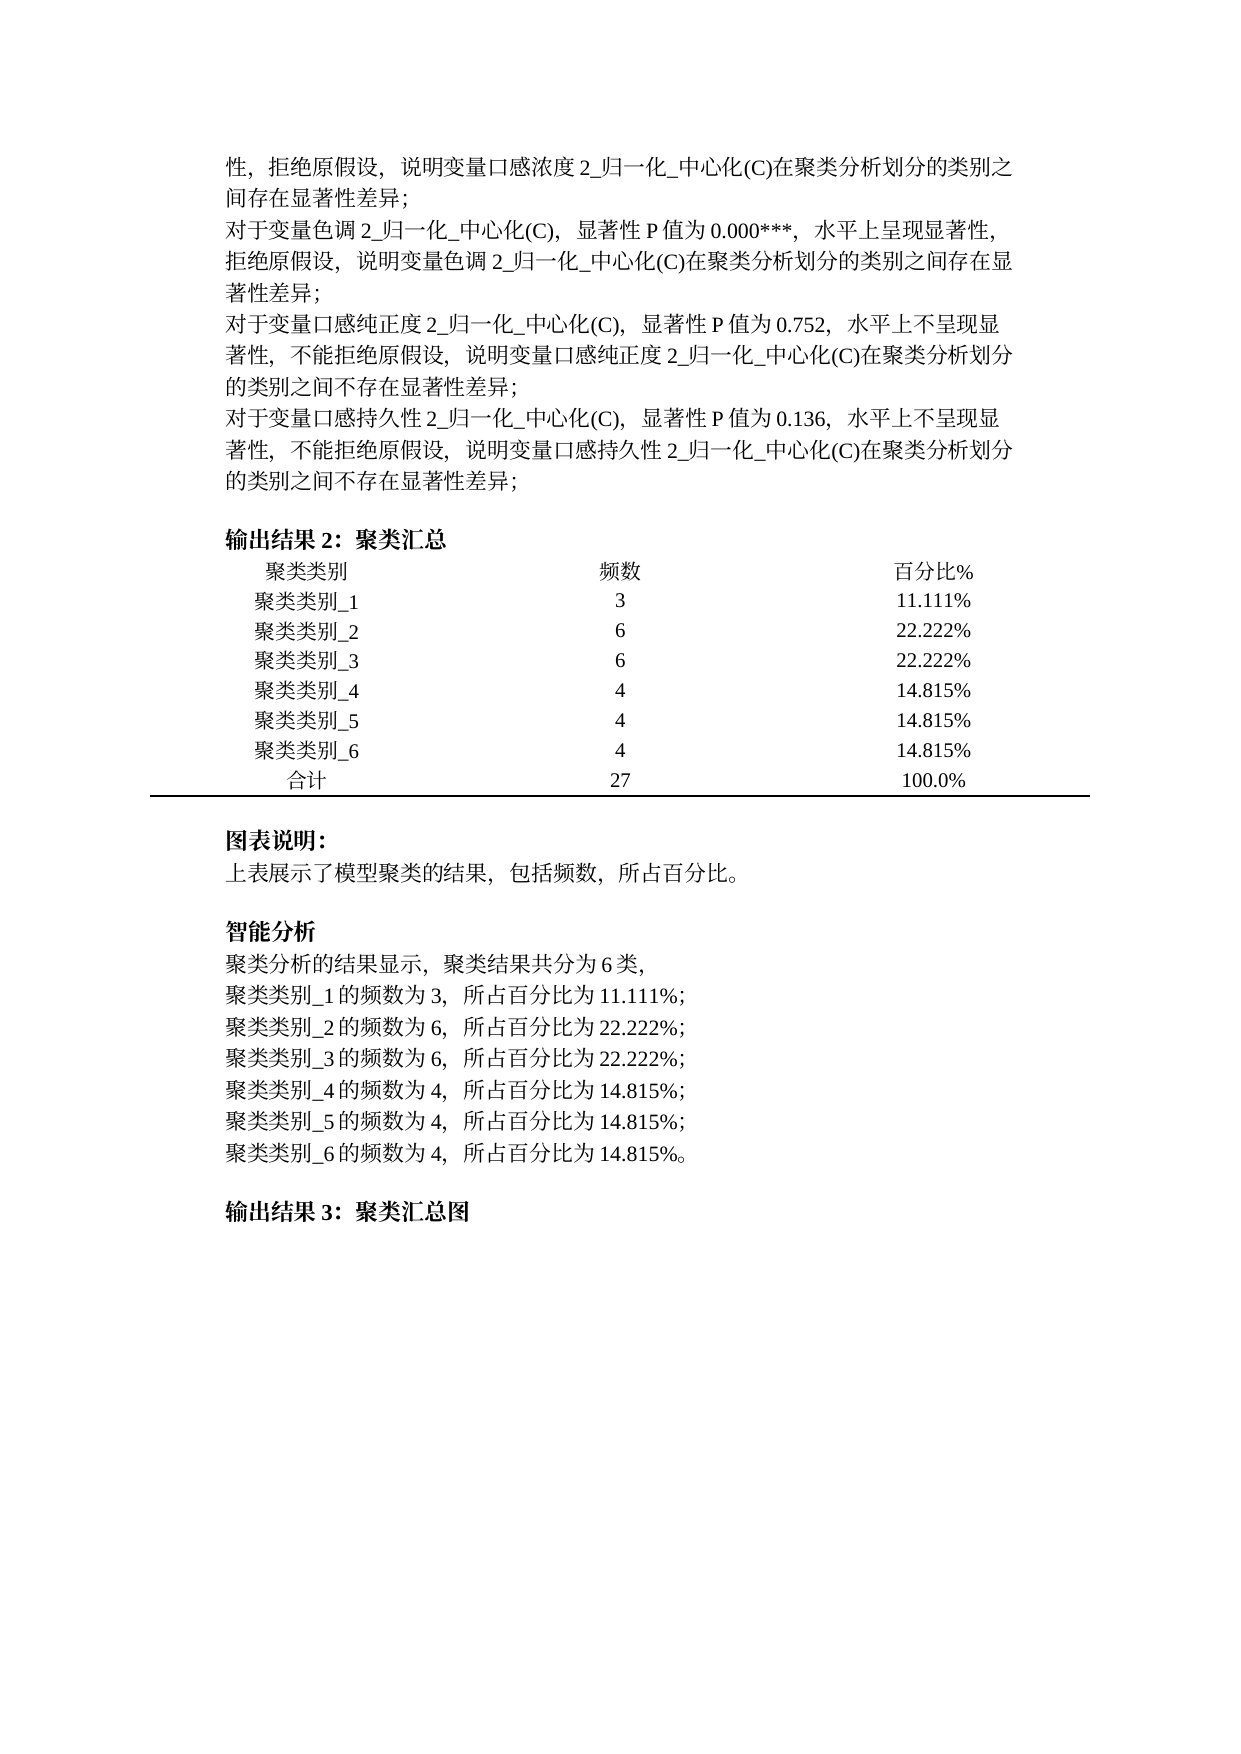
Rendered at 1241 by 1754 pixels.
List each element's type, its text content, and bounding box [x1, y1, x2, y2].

table_cell 14.815% [777, 735, 1090, 764]
table_cell 聚类类别_6 [150, 735, 463, 764]
table_cell 聚类类别_2 [150, 615, 463, 645]
text 输出结果3：聚类汇总图 [225, 1167, 1015, 1227]
table_cell 27 [463, 765, 777, 794]
table_cell 3 [463, 585, 777, 615]
text 聚类分析的结果显示，聚类结果共分为6类， 聚类类别_1的频数为3，所占百分比为11.111%； 聚类类别_2的频数为6，所占百分比为22.222%； 聚类类别_3的频数为6，所占百分比为22.222%； 聚类类别_4的频数为4，所占百分比为14.815%； 聚类类别_5的频数为4，所占百分比为14.815%； 聚类类别_6的频数为4，所占百分比为14.815%。 [225, 947, 1015, 1167]
table_cell 14.815% [777, 705, 1090, 735]
table_cell 11.111% [777, 585, 1090, 615]
table_cell 聚类类别_4 [150, 675, 463, 705]
table_cell 聚类类别_1 [150, 585, 463, 615]
table_cell 22.222% [777, 615, 1090, 645]
table_cell 100.0% [777, 765, 1090, 794]
table_header 聚类类别 [150, 555, 463, 585]
table_cell 合计 [150, 765, 463, 794]
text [225, 150, 1015, 496]
table_cell 聚类类别_5 [150, 705, 463, 735]
table_cell 4 [463, 705, 777, 735]
table_cell 6 [463, 645, 777, 675]
table_cell 14.815% [777, 675, 1090, 705]
table_cell 22.222% [777, 645, 1090, 675]
table_cell 聚类类别_3 [150, 645, 463, 675]
table_header 百分比% [777, 555, 1090, 585]
text 智能分析 [225, 888, 1015, 947]
text 图表说明： [225, 797, 1015, 856]
table_cell 4 [463, 735, 777, 764]
table_cell 6 [463, 615, 777, 645]
text 上表展示了模型聚类的结果，包括频数，所占百分比。 [225, 856, 1015, 888]
text 输出结果2：聚类汇总 [225, 496, 1015, 555]
table_cell 4 [463, 675, 777, 705]
table_header 频数 [463, 555, 777, 585]
